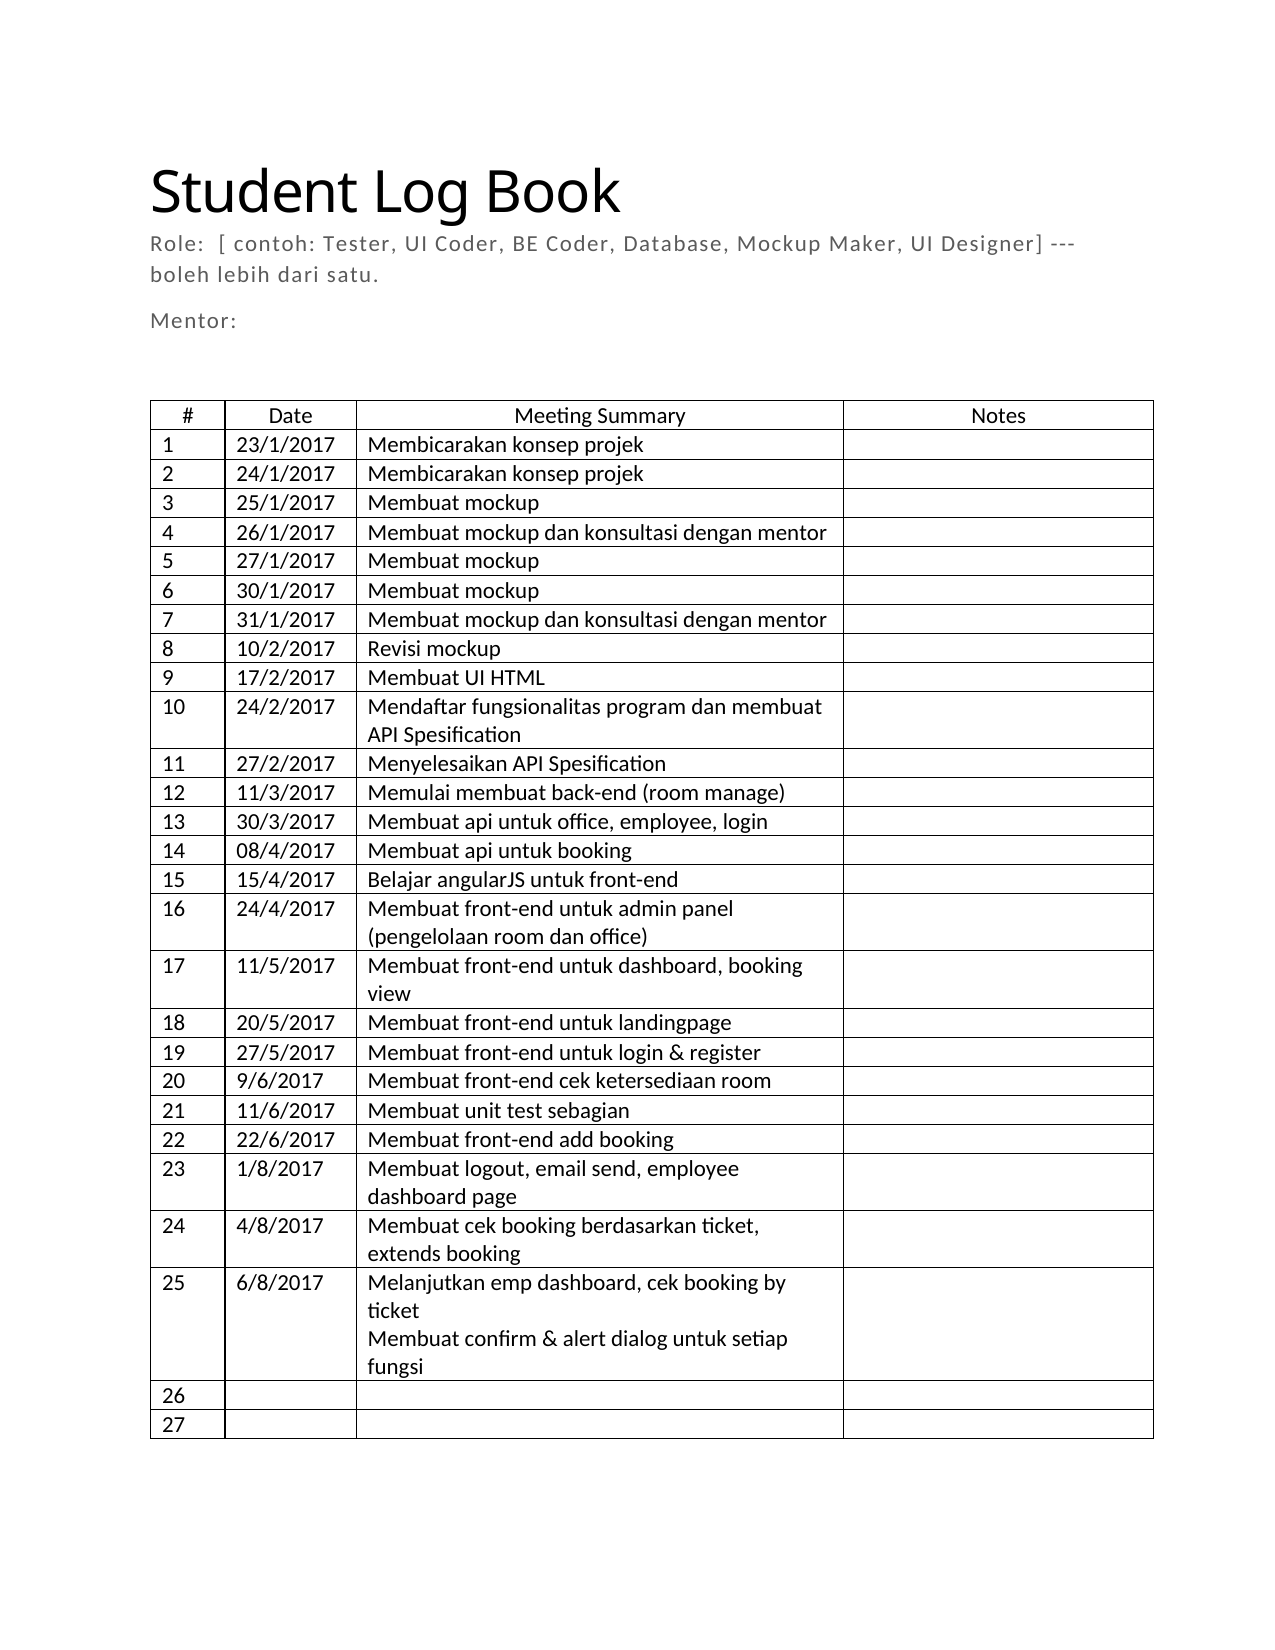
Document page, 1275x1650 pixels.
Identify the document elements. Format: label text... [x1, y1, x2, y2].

table_cell 1 [151, 430, 224, 458]
table_cell 20/5/2017 [226, 1009, 356, 1037]
table_cell 27/5/2017 [226, 1038, 356, 1066]
table_cell [844, 749, 1153, 777]
table_cell [844, 489, 1153, 517]
table_cell 11/3/2017 [226, 778, 356, 806]
table_cell [844, 1067, 1153, 1095]
table_cell 1/8/2017 [226, 1154, 356, 1210]
table_cell [844, 1154, 1153, 1210]
table_cell [844, 430, 1153, 458]
table_cell 30/3/2017 [226, 807, 356, 835]
table_cell 22/6/2017 [226, 1125, 356, 1153]
subtitle Mentor: [150, 307, 1125, 334]
table_cell 26 [151, 1381, 224, 1409]
table_cell 20 [151, 1067, 224, 1095]
table_cell 25 [151, 1268, 224, 1380]
table_cell 31/1/2017 [226, 605, 356, 633]
table_cell 9/6/2017 [226, 1067, 356, 1095]
table_cell [844, 1268, 1153, 1380]
table_cell Membuat mockup [357, 489, 843, 517]
table_header Notes [844, 401, 1153, 429]
table_cell 18 [151, 1009, 224, 1037]
table_cell Membuat mockup [357, 547, 843, 575]
table_cell [226, 1410, 356, 1438]
table_cell 11 [151, 749, 224, 777]
table_cell [844, 1410, 1153, 1438]
title Student Log Book [150, 150, 1125, 229]
table_cell 6 [151, 576, 224, 604]
table_cell [844, 1125, 1153, 1153]
table_cell 26/1/2017 [226, 518, 356, 546]
table_cell 17/2/2017 [226, 663, 356, 691]
table_cell Membuat front-end add booking [357, 1125, 843, 1153]
table_cell [844, 634, 1153, 662]
table_cell Membuat UI HTML [357, 663, 843, 691]
table_cell [844, 547, 1153, 575]
table_cell [844, 1211, 1153, 1267]
table_cell 13 [151, 807, 224, 835]
table_cell 9 [151, 663, 224, 691]
table_cell 8 [151, 634, 224, 662]
table_cell 4 [151, 518, 224, 546]
table_cell [844, 807, 1153, 835]
table_cell 15 [151, 865, 224, 893]
table_cell Belajar angularJS untuk front-end [357, 865, 843, 893]
table_cell [844, 1381, 1153, 1409]
table_cell Membicarakan konsep projek [357, 460, 843, 487]
table_cell [844, 894, 1153, 950]
table_cell [844, 460, 1153, 487]
table_cell [844, 1096, 1153, 1124]
table_cell 4/8/2017 [226, 1211, 356, 1267]
table_cell 12 [151, 778, 224, 806]
table_cell Membuat mockup dan konsultasi dengan mentor [357, 605, 843, 633]
table_cell 24/1/2017 [226, 460, 356, 487]
table_cell 14 [151, 836, 224, 864]
table_cell [844, 692, 1153, 748]
table_cell 21 [151, 1096, 224, 1124]
table_cell 15/4/2017 [226, 865, 356, 893]
table_cell [844, 1038, 1153, 1066]
table_cell [844, 951, 1153, 1007]
table_cell [357, 1381, 843, 1409]
table_cell Membuat api untuk office, employee, login [357, 807, 843, 835]
table_cell Membuat mockup dan konsultasi dengan mentor [357, 518, 843, 546]
table_cell Membuat cek booking berdasarkan ticket, extends booking [357, 1211, 843, 1267]
table_header # [151, 401, 224, 429]
table_cell 17 [151, 951, 224, 1007]
table_cell 11/5/2017 [226, 951, 356, 1007]
table_cell 7 [151, 605, 224, 633]
table_cell Membuat front-end untuk admin panel (pengelolaan room dan office) [357, 894, 843, 950]
table_cell Memulai membuat back-end (room manage) [357, 778, 843, 806]
table_cell Membuat logout, email send, employee dashboard page [357, 1154, 843, 1210]
table_cell Mendaftar fungsionalitas program dan membuat API Spesification [357, 692, 843, 748]
table_cell 10/2/2017 [226, 634, 356, 662]
table_cell [226, 1381, 356, 1409]
table_cell 30/1/2017 [226, 576, 356, 604]
table_cell Melanjutkan emp dashboard, cek booking by ticket Membuat confirm & alert dialog untuk setiap fungsi [357, 1268, 843, 1380]
table_cell 16 [151, 894, 224, 950]
table_cell Membuat unit test sebagian [357, 1096, 843, 1124]
table_cell 24/2/2017 [226, 692, 356, 748]
table_cell [844, 518, 1153, 546]
table_cell Membuat front-end untuk login & register [357, 1038, 843, 1066]
table_cell 19 [151, 1038, 224, 1066]
table_cell 2 [151, 460, 224, 487]
table_cell [844, 1009, 1153, 1037]
table_header Date [226, 401, 356, 429]
table_cell 5 [151, 547, 224, 575]
table_cell Membicarakan konsep projek [357, 430, 843, 458]
table_cell [844, 605, 1153, 633]
table_cell 24 [151, 1211, 224, 1267]
table_cell 6/8/2017 [226, 1268, 356, 1380]
table_cell 23 [151, 1154, 224, 1210]
table_cell 08/4/2017 [226, 836, 356, 864]
table_cell 25/1/2017 [226, 489, 356, 517]
table_cell 27/2/2017 [226, 749, 356, 777]
table_cell Membuat front-end untuk landingpage [357, 1009, 843, 1037]
table_cell 3 [151, 489, 224, 517]
table_cell 23/1/2017 [226, 430, 356, 458]
table_cell 27 [151, 1410, 224, 1438]
table_cell Membuat front-end untuk dashboard, booking view [357, 951, 843, 1007]
table_cell [844, 865, 1153, 893]
table_cell Membuat front-end cek ketersediaan room [357, 1067, 843, 1095]
subtitle Role: [ contoh: Tester, UI Coder, BE Coder, Database, Mockup Maker, UI Designer] --- boleh lebih dari satu. [150, 229, 1125, 288]
table_cell [357, 1410, 843, 1438]
table_cell 22 [151, 1125, 224, 1153]
table_cell Membuat mockup [357, 576, 843, 604]
table_cell [844, 778, 1153, 806]
table_cell 27/1/2017 [226, 547, 356, 575]
table_cell 10 [151, 692, 224, 748]
table_cell [844, 836, 1153, 864]
table_cell Menyelesaikan API Spesification [357, 749, 843, 777]
table_cell Membuat api untuk booking [357, 836, 843, 864]
table_cell [844, 576, 1153, 604]
table_header Meeting Summary [357, 401, 843, 429]
table_cell [844, 663, 1153, 691]
table_cell Revisi mockup [357, 634, 843, 662]
table_cell 24/4/2017 [226, 894, 356, 950]
table_cell 11/6/2017 [226, 1096, 356, 1124]
